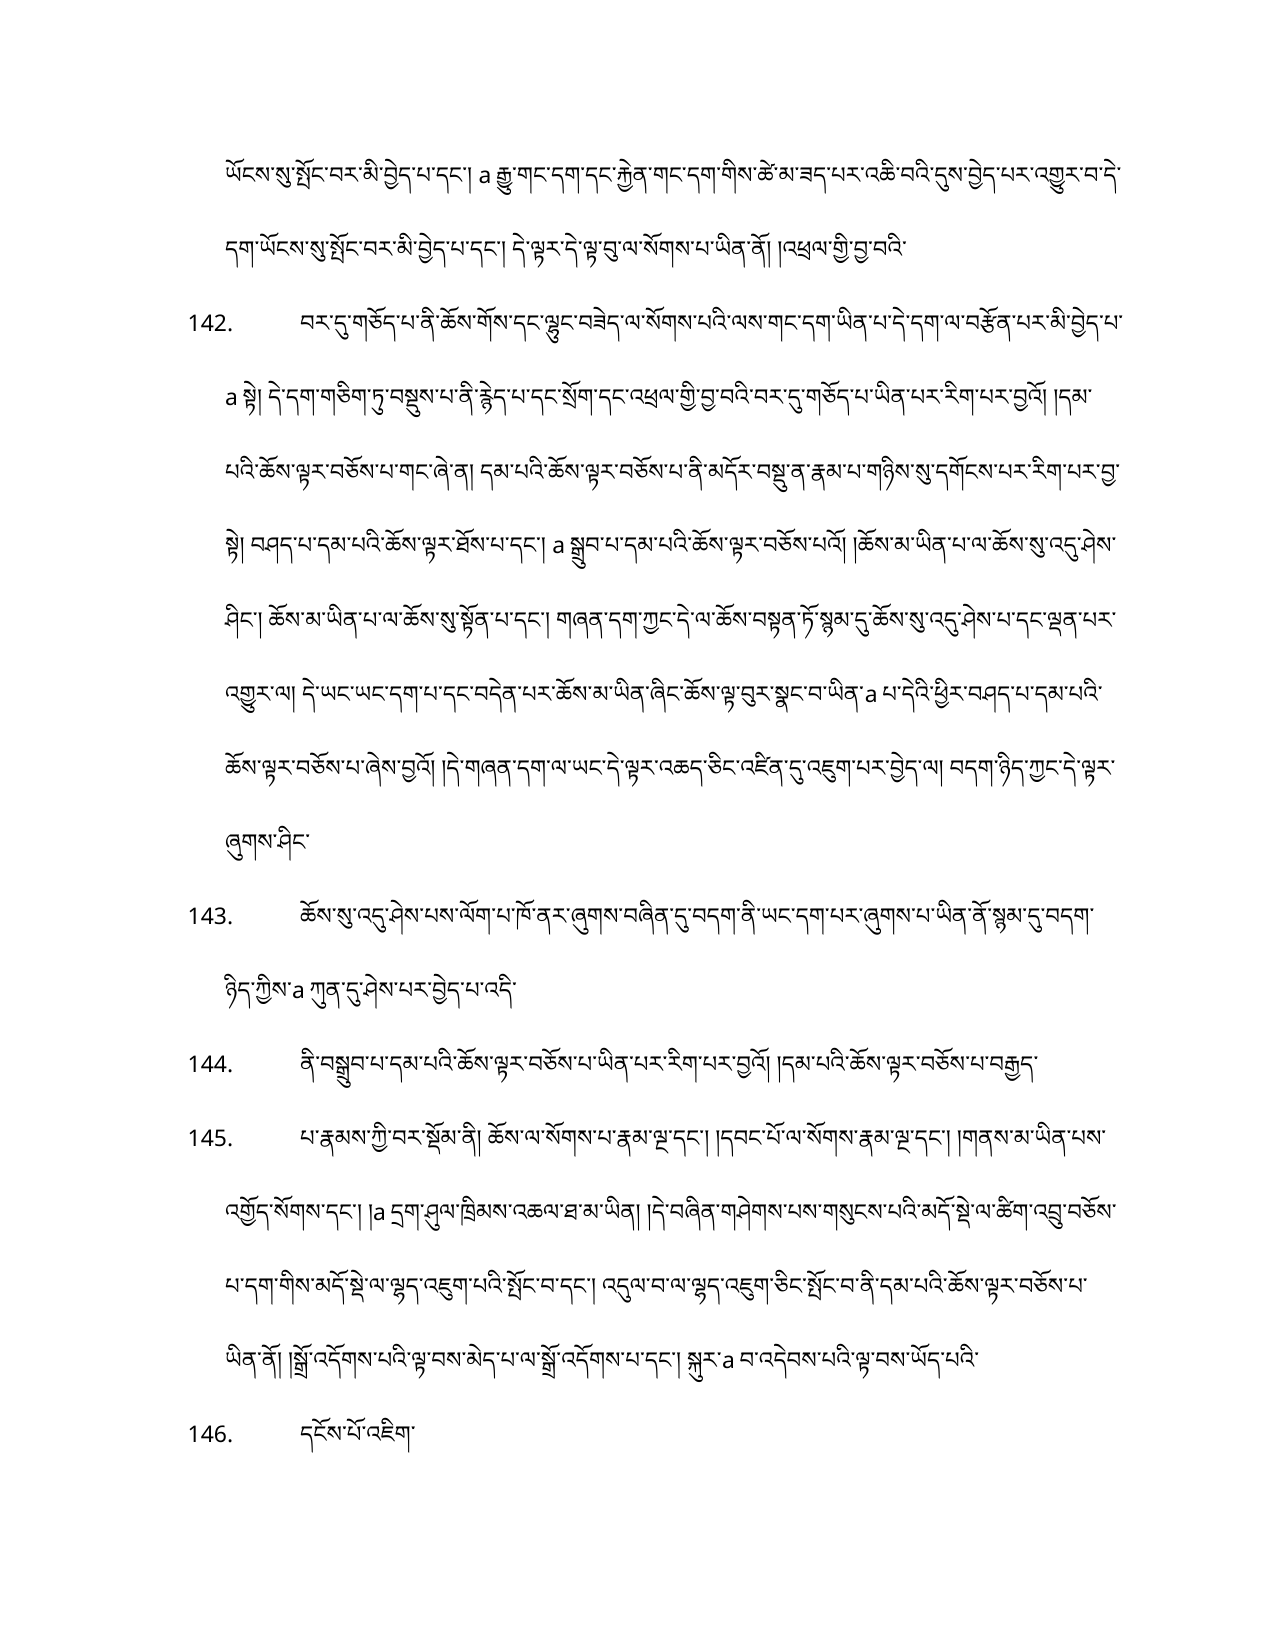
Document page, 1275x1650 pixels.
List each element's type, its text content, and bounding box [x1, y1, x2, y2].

list བར་དུ་གཅོད་པ་ནི་ཆོས་གོས་དང་ལྷུང་བཟེད་ལ་སོགས་པའི་ལས་གང་དག་ཡིན་པ་དེ་དག་ལ་བརྩོན་པར་མི་བྱེད་པ་aསྟེ། དེ་དག་གཅིག་ཏུ་བསྡུས་པ་ནི་རྙེད་པ་དང་སྲོག་དང་འཕྲལ་གྱི་བྱ་བའི་བར་དུ་གཅོད་པ་ཡིན་པར་རིག་པར་བྱའོ། །དམ་པའི་ཆོས་ལྟར་བཅོས་པ་གང་ཞེ་ན། དམ་པའི་ཆོས་ལྟར་བཅོས་པ་ནི་མདོར་བསྡུ་ན་རྣམ་པ་གཉིས་སུ་དགོངས་པར་རིག་པར་བྱ་སྟེ། བཤད་པ་དམ་པའི་ཆོས་ལྟར་ཐོས་པ་དང༌། aསྒྲུབ་པ་དམ་པའི་ཆོས་ལྟར་བཅོས་པའོ། །ཆོས་མ་ཡིན་པ་ལ་ཆོས་སུ་འདུ་ཤེས་ཤིང༌། ཆོས་མ་ཡིན་པ་ལ་ཆོས་སུ་སྟོན་པ་དང༌། གཞན་དག་ཀྱང་དེ་ལ་ཆོས་བསྟན་ཏོ་སྙམ་དུ་ཆོས་སུ་འདུ་ཤེས་པ་དང་ལྡན་པར་འགྱུར་ལ། དེ་ཡང་ཡང་དག་པ་དང་བདེན་པར་ཆོས་མ་ཡིན་ཞིང་ཆོས་ལྟ་བུར་སྣང་བ་ཡིན་aཔ་དེའི་ཕྱིར་བཤད་པ་དམ་པའི་ཆོས་ལྟར་བཅོས་པ་ཞེས་བྱའོ། །དེ་གཞན་དག་ལ་ཡང་དེ་ལྟར་འཆད་ཅིང་འཛིན་དུ་འཇུག་པར་བྱེད་ལ། བདག་ཉིད་ཀྱང་དེ་ལྟར་ཞུགས་ཤིང་ [187, 298, 1125, 881]
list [187, 150, 1125, 288]
list པ་རྣམས་ཀྱི་བར་སྡོམ་ནི། ཆོས་ལ་སོགས་པ་རྣམ་ལྔ་དང༌། །དབང་པོ་ལ་སོགས་རྣམ་ལྔ་དང༌། །གནས་མ་ཡིན་པས་འགྱོད་སོགས་དང༌། །aདྲག་ཤུལ་ཁྲིམས་འཆལ་ཐ་མ་ཡིན། །དེ་བཞིན་གཤེགས་པས་གསུངས་པའི་མདོ་སྡེ་ལ་ཚིག་འབྲུ་བཅོས་པ་དག་གིས་མདོ་སྡེ་ལ་ལྷད་འཇུག་པའི་སྤོང་བ་དང༌། འདུལ་བ་ལ་ལྷད་འཇུག་ཅིང་སྤོང་བ་ནི་དམ་པའི་ཆོས་ལྟར་བཅོས་པ་ཡིན་ནོ། །སྒྲོ་འདོགས་པའི་ལྟ་བས་མེད་པ་ལ་སྒྲོ་འདོགས་པ་དང༌། སྐུར་aབ་འདེབས་པའི་ལྟ་བས་ཡོད་པའི་ [187, 1113, 1125, 1399]
list ཆོས་སུ་འདུ་ཤེས་པས་ལོག་པ་ཁོ་ནར་ཞུགས་བཞིན་དུ་བདག་ནི་ཡང་དག་པར་ཞུགས་པ་ཡིན་ནོ་སྙམ་དུ་བདག་ཉིད་ཀྱིས་aཀུན་དུ་ཤེས་པར་བྱེད་པ་འདི་ [187, 891, 1125, 1029]
list ནི་བསྒྲུབ་པ་དམ་པའི་ཆོས་ལྟར་བཅོས་པ་ཡིན་པར་རིག་པར་བྱའོ། །དམ་པའི་ཆོས་ལྟར་བཅོས་པ་བརྒྱད་ [187, 1039, 1125, 1103]
list དངོས་པོ་འཇིག་ [187, 1409, 1125, 1473]
